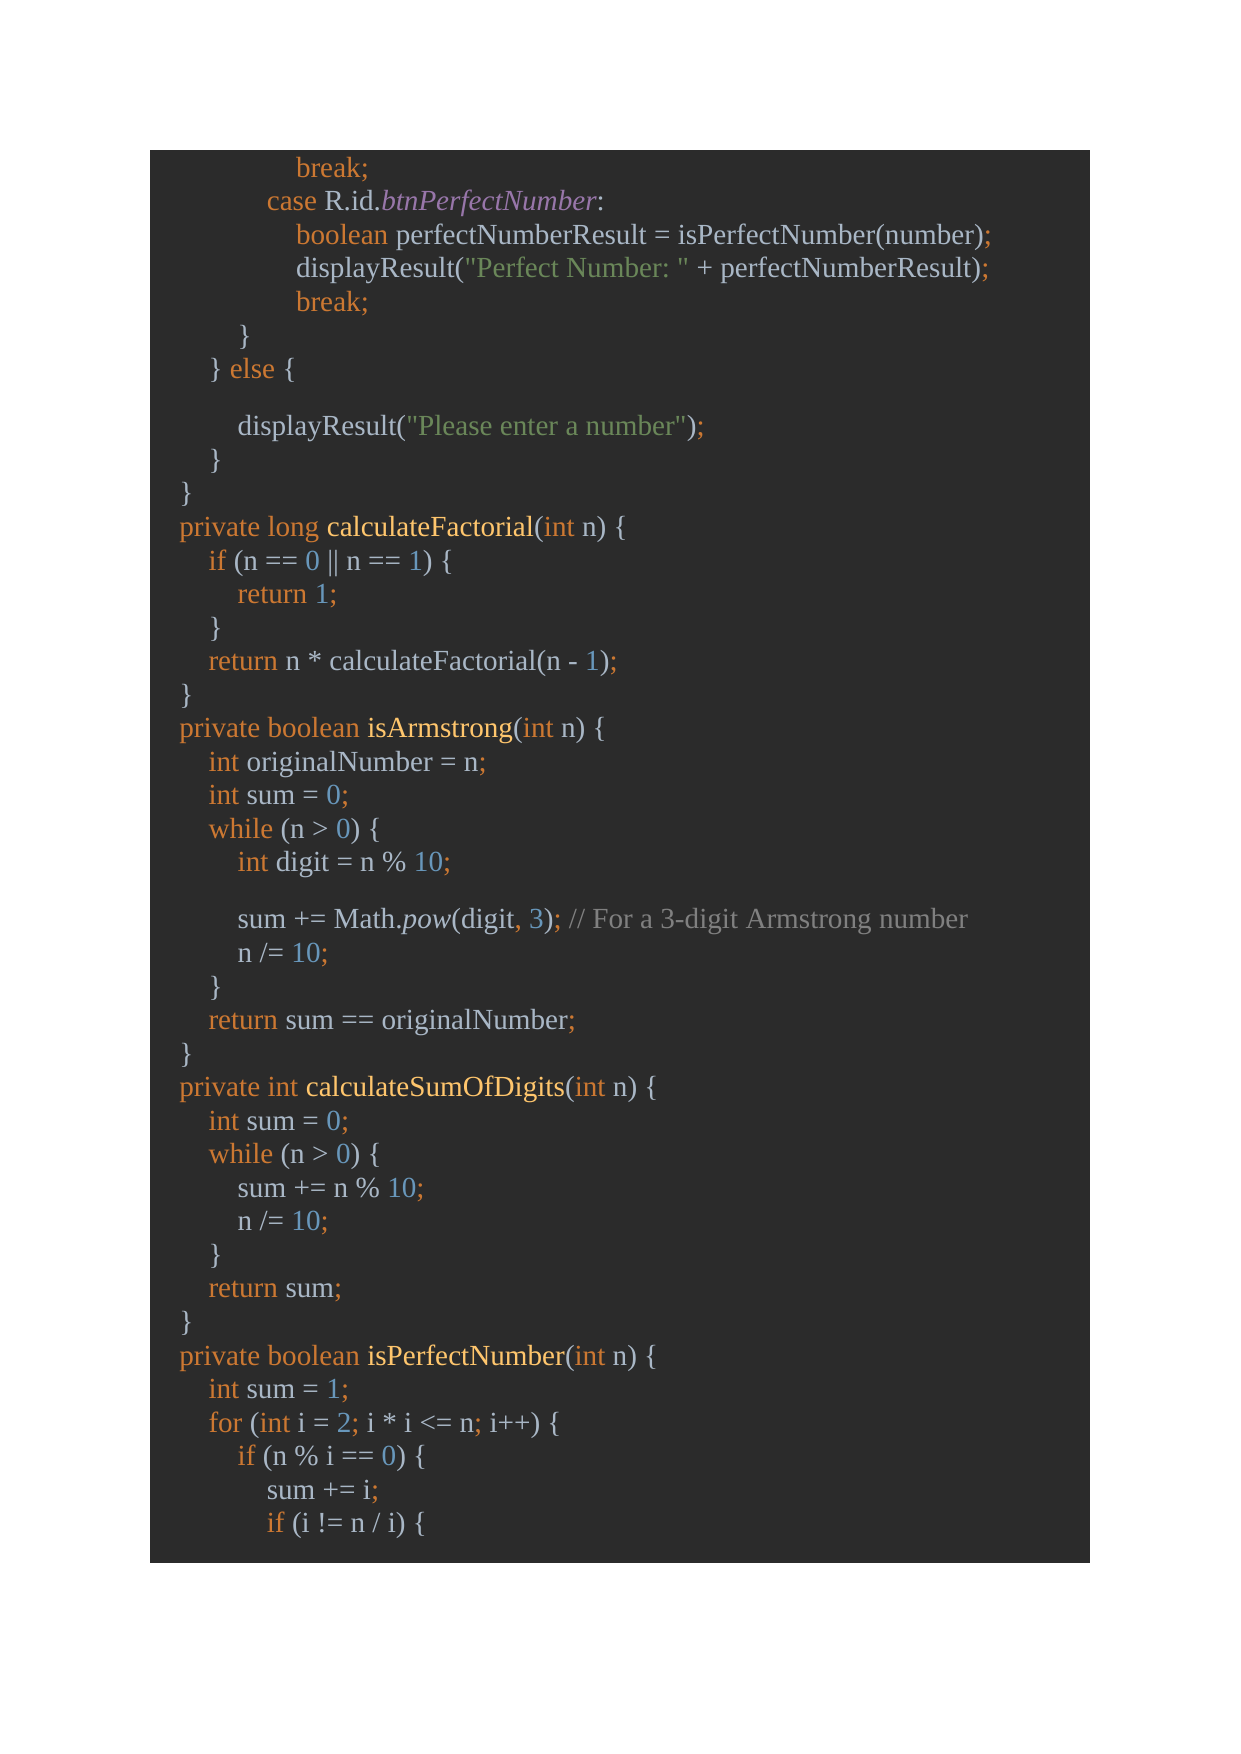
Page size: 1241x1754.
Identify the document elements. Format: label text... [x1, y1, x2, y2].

text sum += Math.pow(digit, 3); // For a 3-digit Armstrong number n /= 10; } return sum == originalNumber; } private int calculateSumOfDigits(int n) { int sum = 0; while (n > 0) { sum += n % 10; n /= 10; } return sum; } private boolean isPerfectNumber(int n) { int sum = 1; for (int i = 2; i * i <= n; i++) { if (n % i == 0) { sum += i; [150, 902, 1090, 1505]
text if (i != n / i) { [150, 1505, 1090, 1563]
text } } else { [150, 318, 1090, 408]
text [150, 150, 1090, 318]
text displayResult("Please enter a number"); } } private long calculateFactorial(int n) { if (n == 0 || n == 1) { return 1; } return n * calculateFactorial(n - 1); } private boolean isArmstrong(int n) { int originalNumber = n; int sum = 0; while (n > 0) { int digit = n % 10; [150, 408, 1090, 902]
